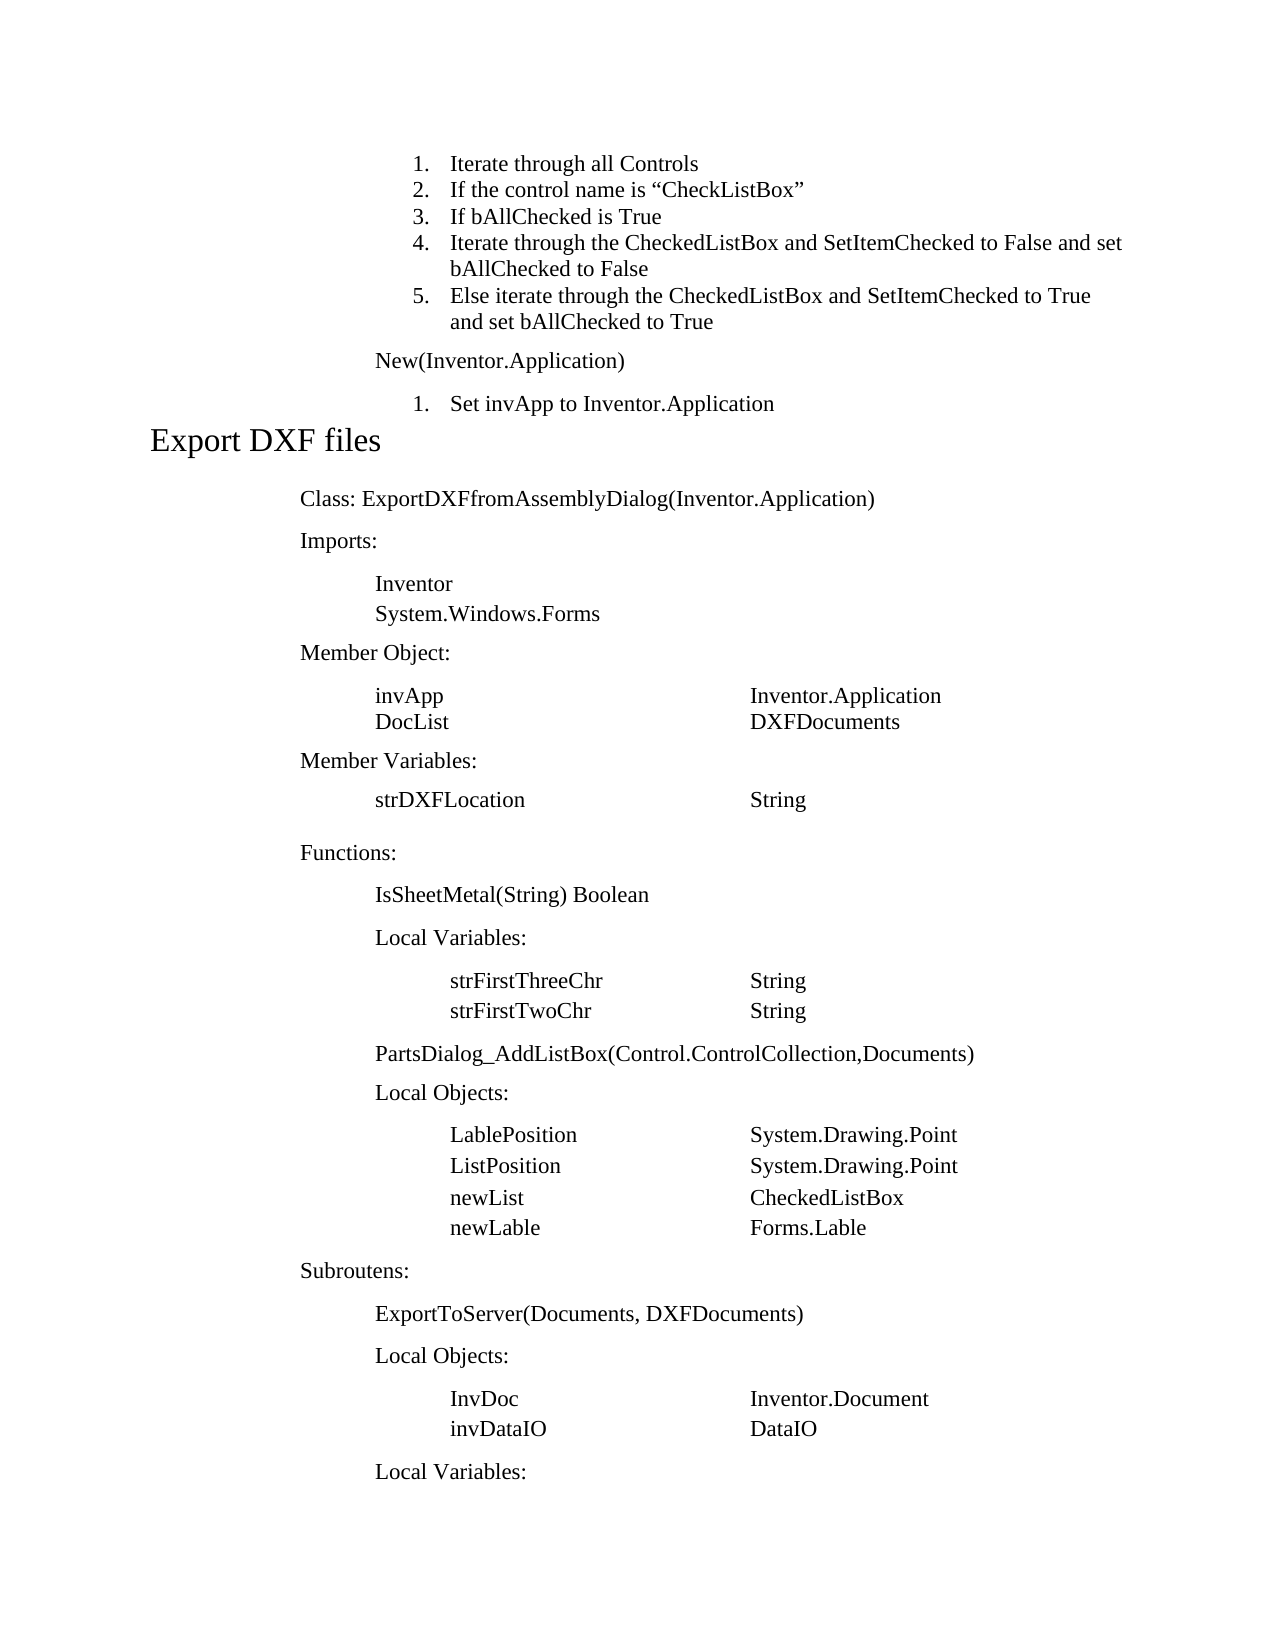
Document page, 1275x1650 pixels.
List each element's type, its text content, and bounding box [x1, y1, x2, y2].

text IsSheetMetal(String) Boolean [375, 881, 1125, 908]
list If bAllChecked is True [412, 203, 1125, 229]
text ExportToServer(Documents, DXFDocuments) [375, 1300, 1125, 1326]
text InvDoc Inventor.Document [450, 1385, 1125, 1411]
list Iterate through all Controls [412, 150, 1125, 176]
text Local Objects: [375, 1342, 1125, 1369]
text Local Variables: [375, 1458, 1125, 1484]
text strFirstTwoChr String [450, 997, 1125, 1023]
text newList CheckedListBox [450, 1184, 1125, 1210]
text Member Variables: [300, 747, 1125, 773]
text Export DXF files [150, 420, 1125, 458]
text PartsDialog_AddListBox(Control.ControlCollection,Documents) [375, 1040, 1125, 1066]
text LablePosition System.Drawing.Point [450, 1121, 1125, 1148]
text Local Variables: [375, 924, 1125, 951]
text Functions: [300, 839, 1200, 865]
text Class: ExportDXFfromAssemblyDialog(Inventor.Application) [300, 485, 1125, 511]
text Member Object: [300, 639, 1125, 666]
text System.Windows.Forms [375, 600, 1125, 627]
text invApp Inventor.Application [375, 682, 1125, 708]
list Else iterate through the CheckedListBox and SetItemChecked to True and set bAllChecked to True [412, 282, 1125, 334]
text invDataIO DataIO [450, 1415, 1125, 1442]
text strDXFLocation String [375, 786, 1125, 812]
list Iterate through the CheckedListBox and SetItemChecked to False and set bAllChecked to False [412, 229, 1125, 282]
text newLable Forms.Lable [450, 1214, 1125, 1241]
list If the control name is “CheckListBox” [412, 176, 1125, 203]
text Local Objects: [375, 1079, 1125, 1105]
list Set invApp to Inventor.Application [412, 390, 1200, 416]
text Imports: [300, 527, 1125, 554]
text DocList DXFDocuments [375, 708, 1125, 735]
text ListPosition System.Drawing.Point [450, 1152, 1125, 1179]
text Inventor [375, 570, 1125, 597]
text New(Inventor.Application) [375, 347, 1200, 373]
text Subroutens: [300, 1257, 1125, 1283]
text strFirstThreeChr String [450, 967, 1125, 993]
